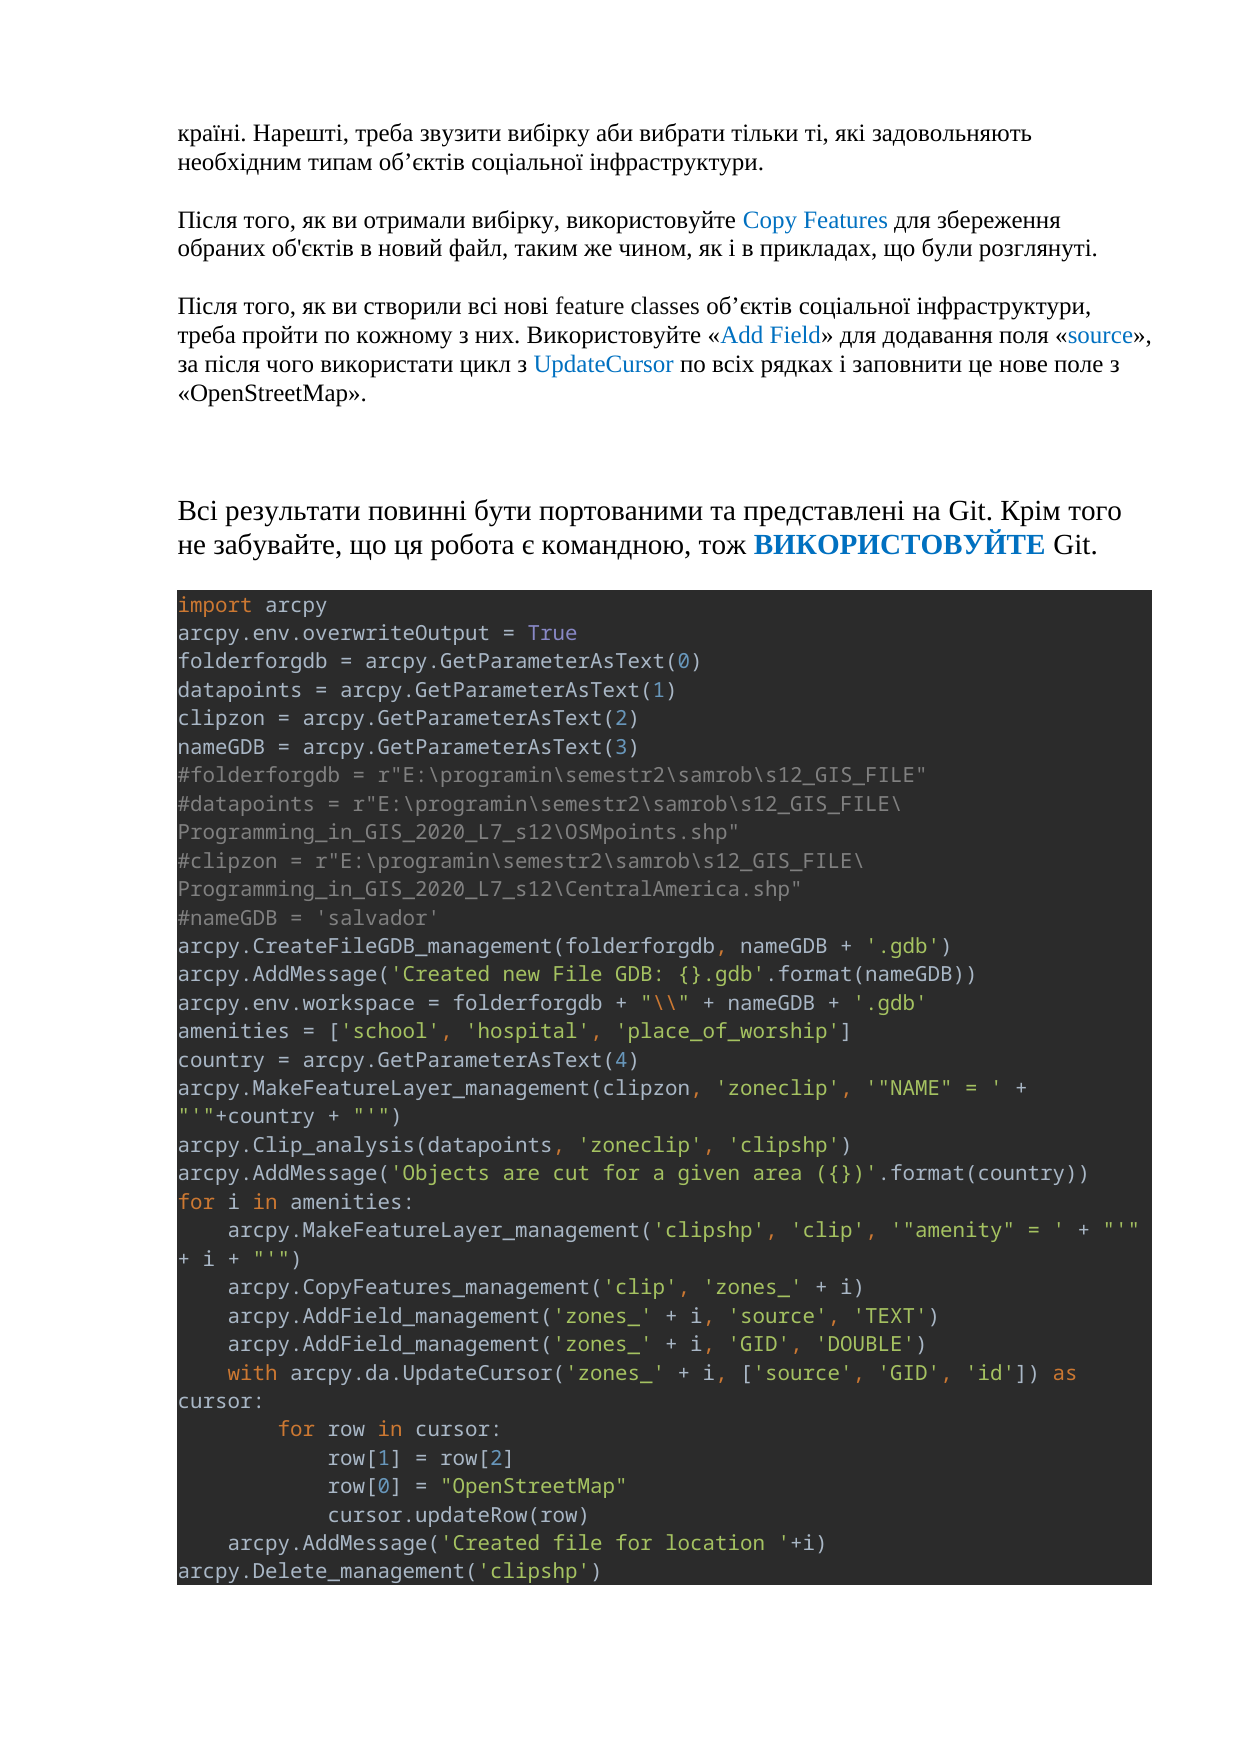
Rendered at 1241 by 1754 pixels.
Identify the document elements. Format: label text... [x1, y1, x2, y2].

text Після того, як ви створили всі нові feature classes об’єктів соціальної інфраструктури, треба пройти по кожному з них. Використовуйте «Add Field» для додавання поля «source», за після чого використати цикл з UpdateCursor по всіх рядках і заповнити це нове поле з «OpenStreetMap». [177, 291, 1152, 406]
text Після того, як ви отримали вибірку, використовуйте Copy Features для збереження обраних об'єктів в новий файл, таким же чином, як і в прикладах, що були розглянуті. [177, 205, 1152, 262]
text Всі результати повинні бути портованими та представлені на Git. Крім того не забувайте, що ця робота є командною, тож використовуйте Git. [177, 493, 1152, 561]
text import arcpy arcpy.env.overwriteOutput = True folderforgdb = arcpy.GetParameterAsText(0) datapoints = arcpy.GetParameterAsText(1) clipzon = arcpy.GetParameterAsText(2) nameGDB = arcpy.GetParameterAsText(3) #folderforgdb = r"E:\programin\semestr2\samrob\s12_GIS_FILE" #datapoints = r"E:\programin\semestr2\samrob\s12_GIS_FILE\Programming_in_GIS_2020_L7_s12\OSMpoints.shp" #clipzon = r"E:\programin\semestr2\samrob\s12_GIS_FILE\Programming_in_GIS_2020_L7_s12\CentralAmerica.shp" #nameGDB = 'salvador' arcpy.CreateFileGDB_management(folderforgdb, nameGDB + '.gdb') arcpy.AddMessage('Created new File GDB: {}.gdb'.format(nameGDB)) arcpy.env.workspace = folderforgdb + "\\" + nameGDB + '.gdb' amenities = ['school', 'hospital', 'place_of_worship'] country = arcpy.GetParameterAsText(4) arcpy.MakeFeatureLayer_management(clipzon, 'zoneclip', '"NAME" = ' + "'"+country + "'") arcpy.Clip_analysis(datapoints, 'zoneclip', 'clipshp') arcpy.AddMessage('Objects are cut for a given area ({})'.format(country)) for i in amenities: arcpy.MakeFeatureLayer_management('clipshp', 'clip', '"amenity" = ' + "'" + i + "'") arcpy.CopyFeatures_management('clip', 'zones_' + i) arcpy.AddField_management('zones_' + i, 'source', 'TEXT') arcpy.AddField_management('zones_' + i, 'GID', 'DOUBLE') with arcpy.da.UpdateCursor('zones_' + i, ['source', 'GID', 'id']) as cursor: for row in cursor: row[1] = row[2] row[0] = "OpenStreetMap" cursor.updateRow(row) arcpy.AddMessage('Created file for location '+i) arcpy.Delete_management('clipshp') [177, 590, 1152, 1585]
